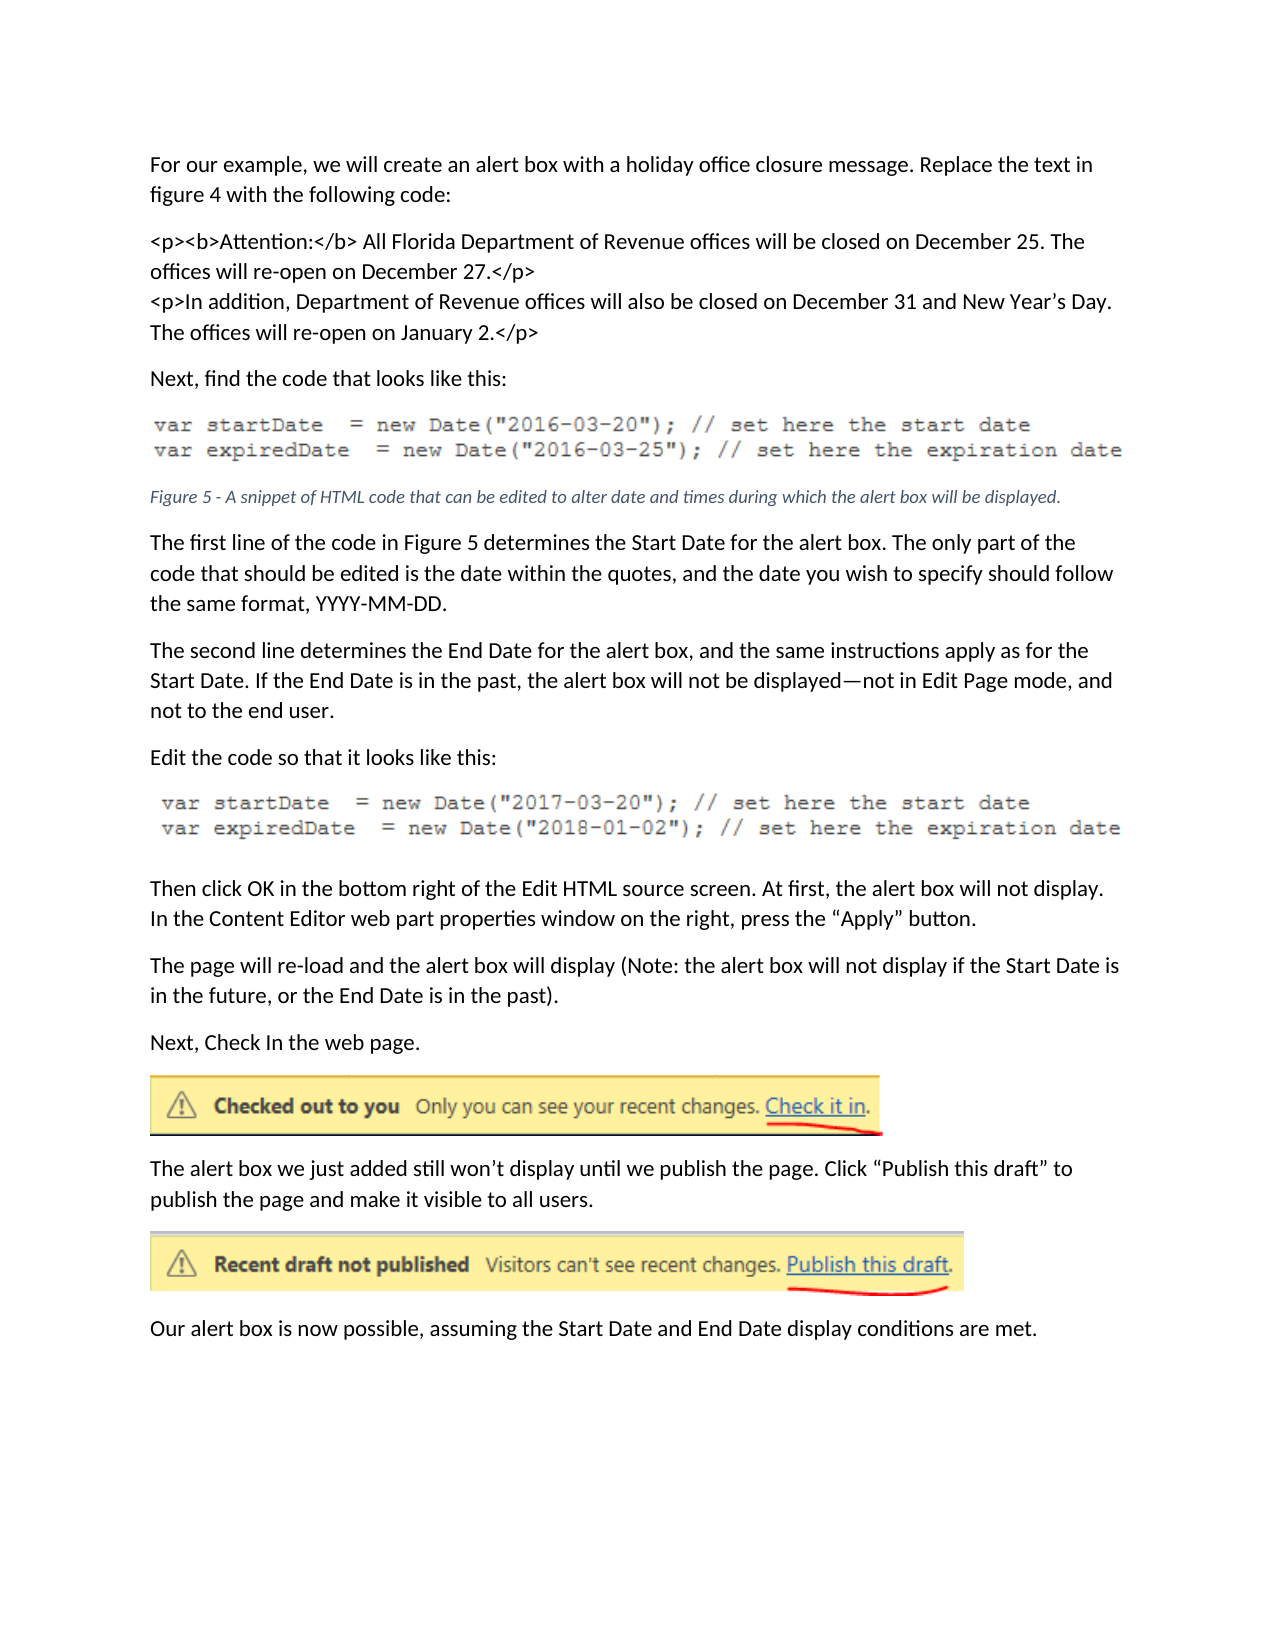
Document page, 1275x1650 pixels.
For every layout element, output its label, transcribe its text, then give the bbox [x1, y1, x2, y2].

text Our alert box is now possible, assuming the Start Date and End Date display conditions are met. [150, 1314, 1125, 1342]
text <p><b>Attention:</b> All Florida Department of Revenue offices will be closed on December 25. The offices will re-open on December 27.</p> <p>In addition, Department of Revenue offices will also be closed on December 31 and New Year’s Day. The offices will re-open on January 2.</p> [150, 227, 1125, 346]
text Next, find the code that looks like this: [150, 364, 1125, 393]
text Then click OK in the bottom right of the Edit HTML source screen. At first, the alert box will not display. In the Content Editor web part properties window on the right, press the “Apply” button. [150, 874, 1125, 932]
text The page will re-load and the alert box will display (Note: the alert box will not display if the Start Date is in the future, or the End Date is in the past). [150, 951, 1125, 1009]
picture [150, 790, 1125, 855]
picture [150, 411, 1125, 466]
text For our example, we will create an alert box with a holiday office closure message. Replace the text in figure 4 with the following code: [150, 150, 1125, 208]
text The first line of the code in Figure 5 determines the Start Date for the alert box. The only part of the code that should be edited is the date within the quotes, and the date you wish to specify should follow the same format, YYYY-MM-DD. [150, 528, 1125, 617]
picture [150, 1231, 964, 1296]
text Next, Check In the web page. [150, 1028, 1125, 1056]
text The second line determines the End Date for the alert box, and the same instructions apply as for the Start Date. If the End Date is in the past, the alert box will not be displayed—not in Edit Page mode, and not to the end user. [150, 636, 1125, 724]
picture [150, 1074, 883, 1136]
text The alert box we just added still won’t display until we publish the page. Click “Publish this draft” to publish the page and make it visible to all users. [150, 1154, 1125, 1213]
text Edit the code so that it looks like this: [150, 743, 1125, 771]
